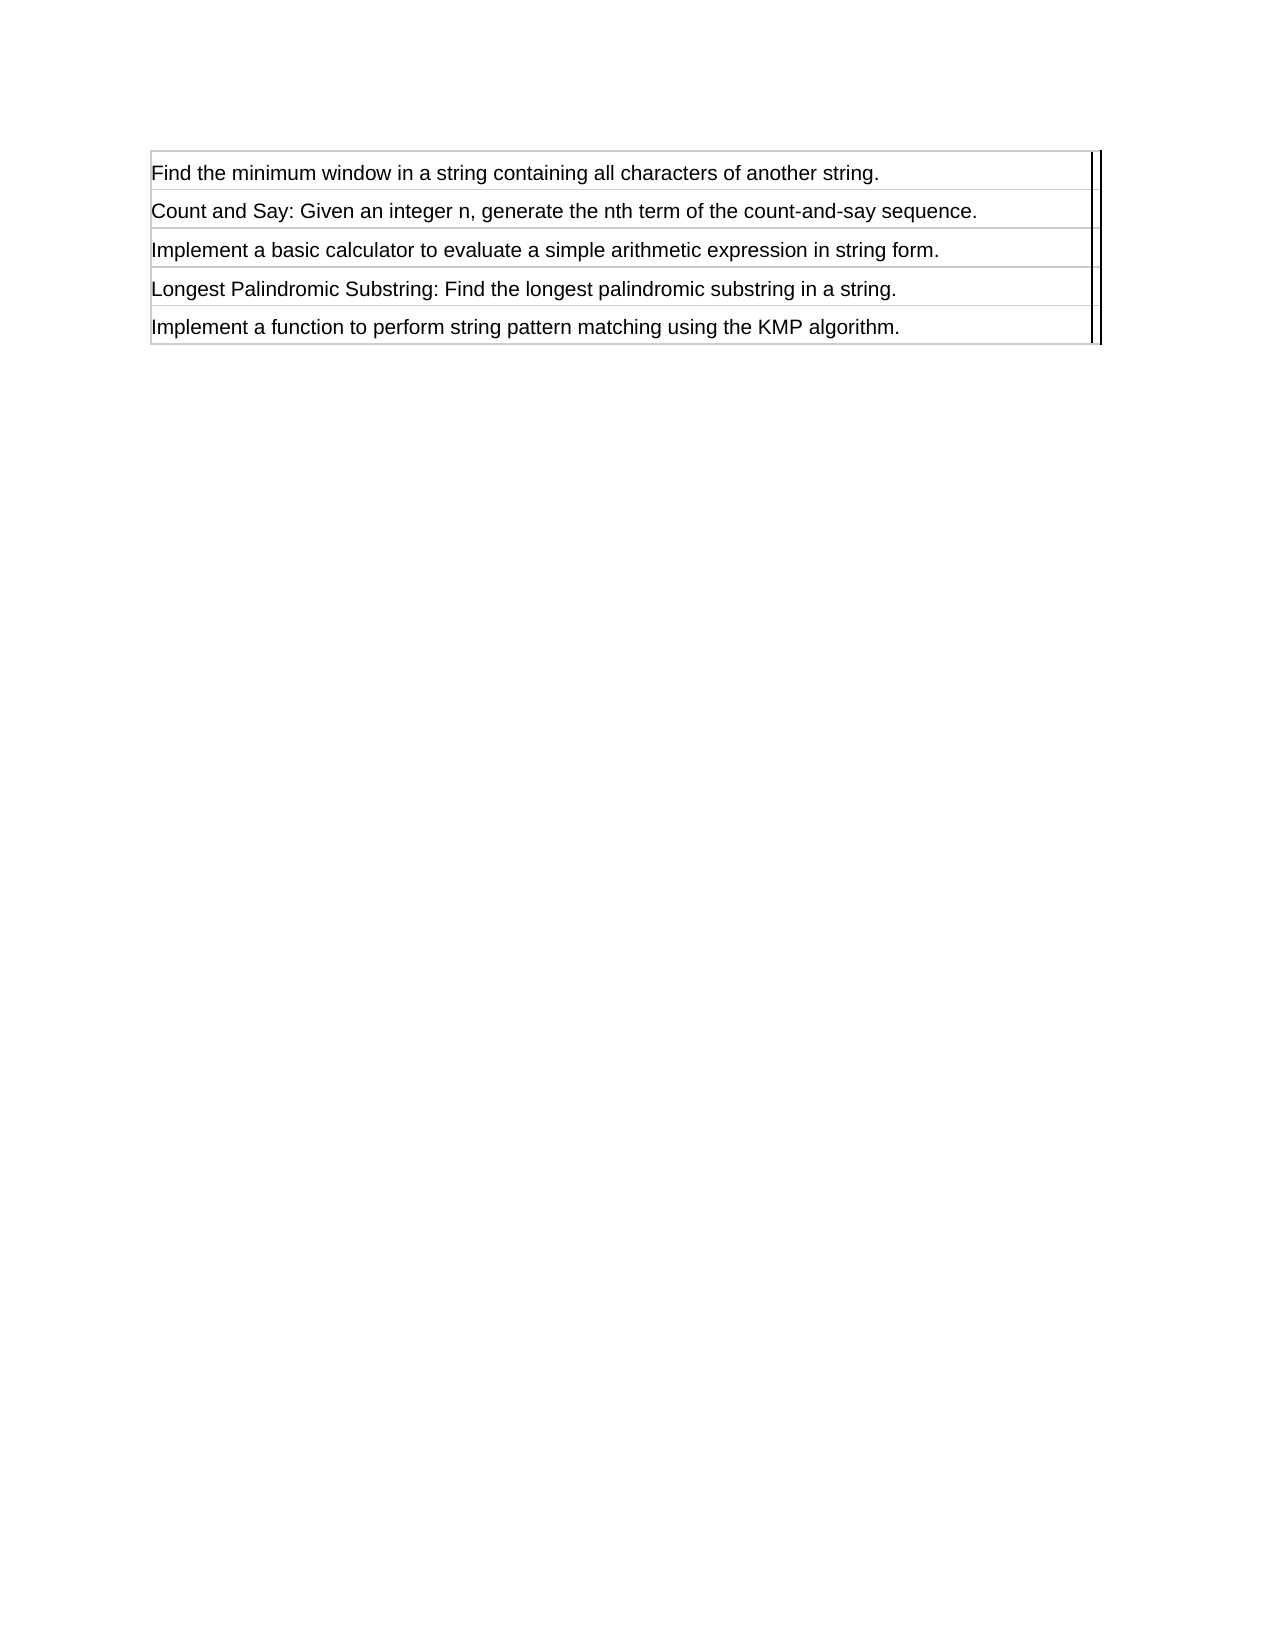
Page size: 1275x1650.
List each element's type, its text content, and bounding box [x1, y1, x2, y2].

table_cell Implement a basic calculator to evaluate a simple arithmetic expression in string form. [152, 229, 1091, 266]
table_cell Implement a function to perform string pattern matching using the KMP algorithm. [152, 306, 1091, 343]
table_cell [1093, 190, 1100, 227]
table_cell [1093, 152, 1100, 189]
table_cell [1093, 229, 1100, 266]
table_cell Longest Palindromic Substring: Find the longest palindromic substring in a string. [152, 268, 1091, 304]
table_cell Count and Say: Given an integer n, generate the nth term of the count-and-say sequence. [152, 190, 1091, 227]
table_cell [1093, 306, 1100, 343]
table_cell [1093, 268, 1100, 304]
table_cell Find the minimum window in a string containing all characters of another string. [152, 152, 1091, 189]
